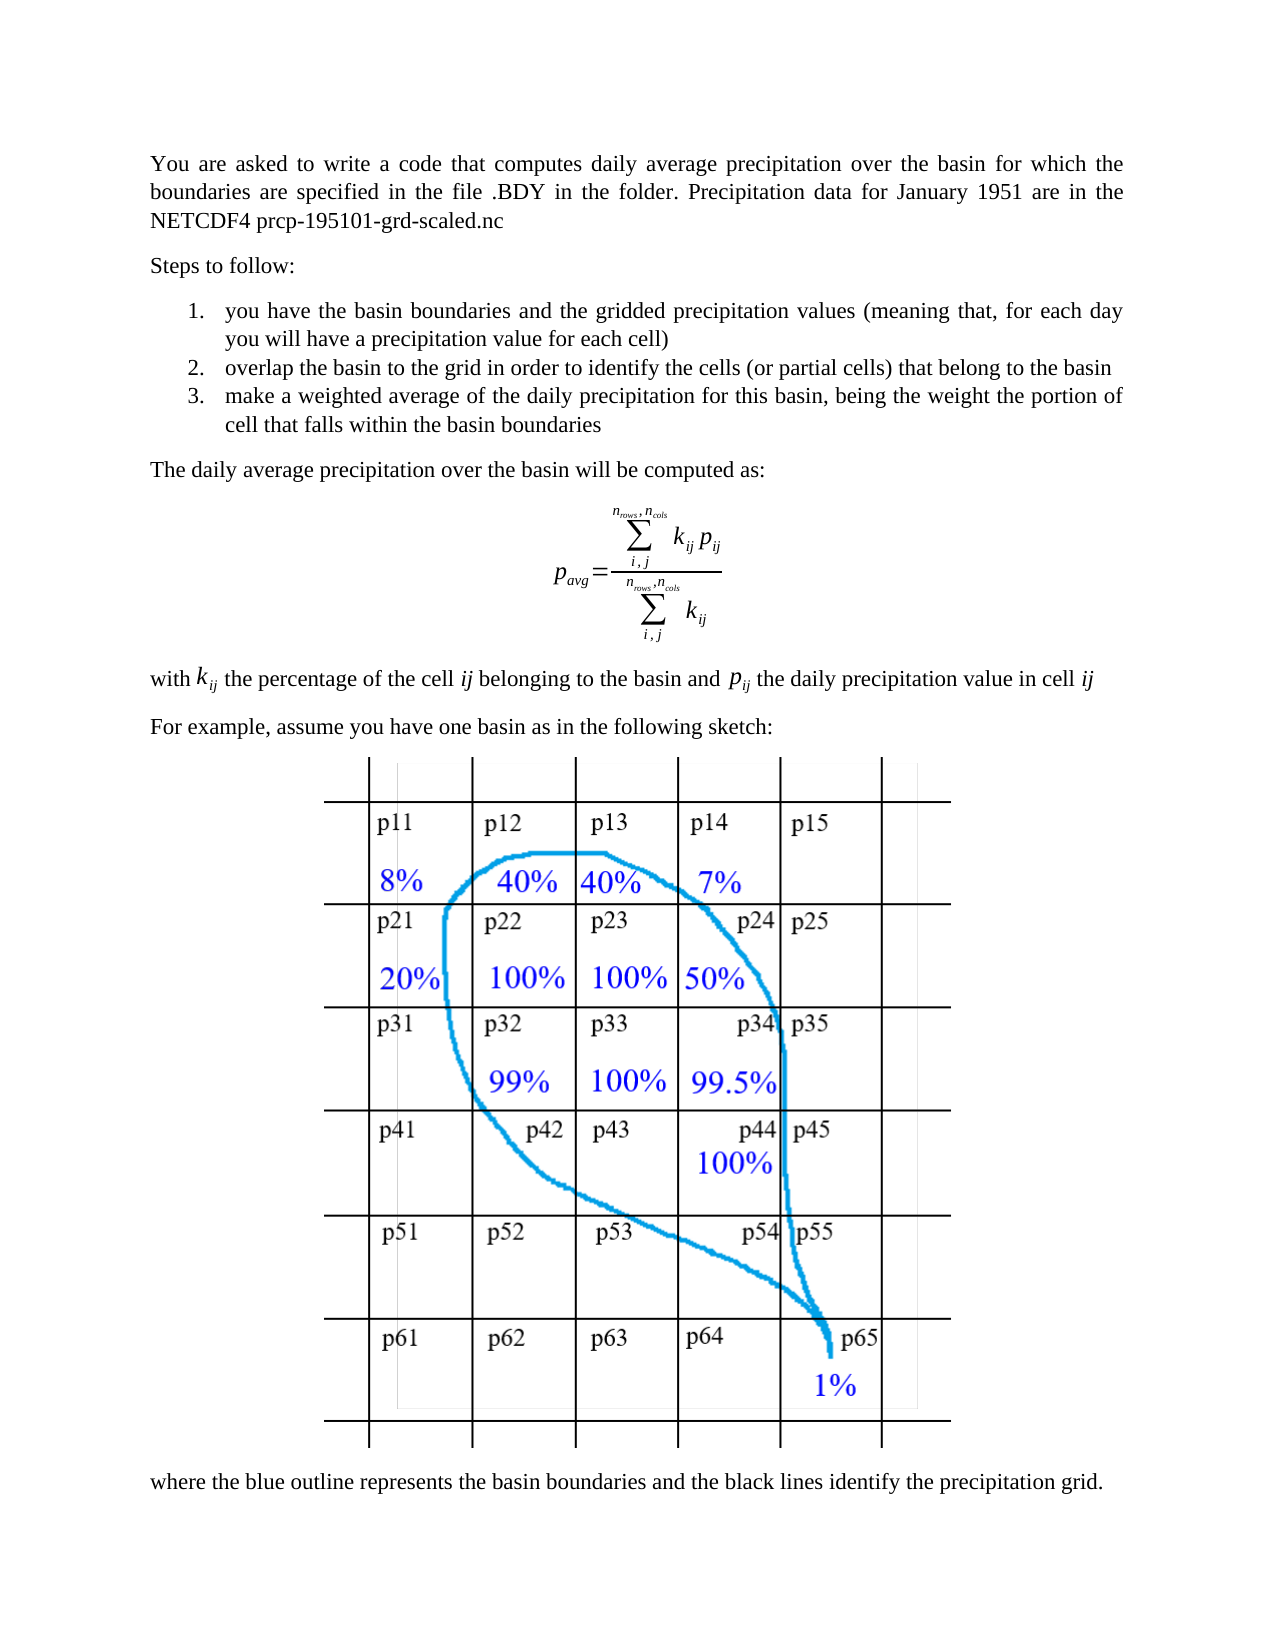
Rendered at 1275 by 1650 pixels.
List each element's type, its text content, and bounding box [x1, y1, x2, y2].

text For example, assume you have one basin as in the following sketch: [150, 713, 1125, 739]
list you have the basin boundaries and the gridded precipitation values (meaning that, for each day you will have a precipitation value for each cell) [187, 297, 1125, 352]
picture [323, 757, 952, 1449]
list overlap the basin to the grid in order to identify the cells (or partial cells) that belong to the basin [187, 354, 1125, 380]
list make a weighted average of the daily precipitation for this basin, being the weight the portion of cell that falls within the basin boundaries [187, 382, 1125, 437]
text You are asked to write a code that computes daily average precipitation over the basin for which the boundaries are specified in the file .BDY in the folder. Precipitation data for January 1951 are in the NETCDF4 prcp-195101-grd-scaled.nc [150, 150, 1125, 233]
text where the blue outline represents the basin boundaries and the black lines identify the precipitation grid. [150, 1468, 1125, 1494]
text The daily average precipitation over the basin will be computed as: [150, 456, 1125, 482]
text Steps to follow: [150, 252, 1125, 278]
text with the percentage of the cell ij belonging to the basin and the daily precipitation value in cell ij [150, 663, 1125, 694]
